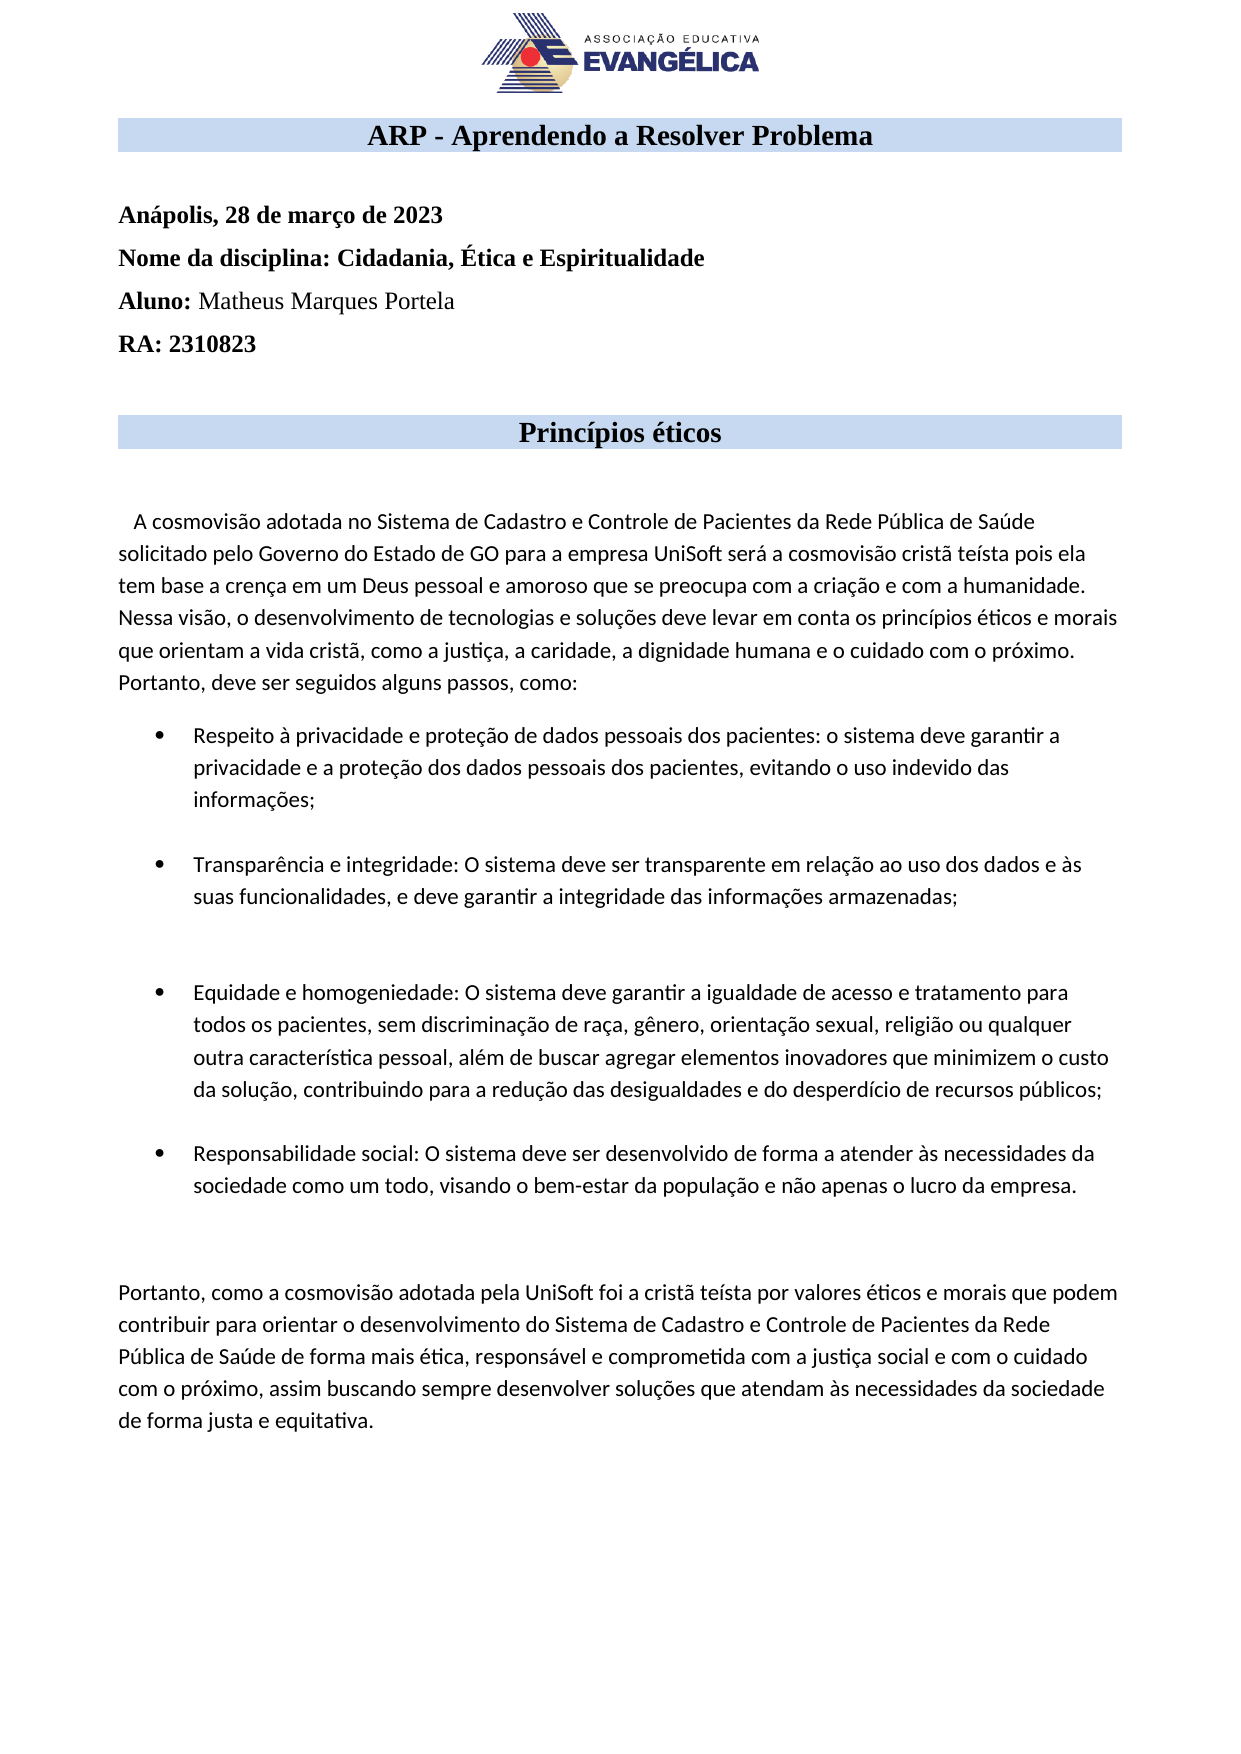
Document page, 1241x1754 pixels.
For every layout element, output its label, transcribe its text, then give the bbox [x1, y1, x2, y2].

text Portanto, como a cosmovisão adotada pela UniSoft foi a cristã teísta por valores éticos e morais que podem contribuir para orientar o desenvolvimento do Sistema de Cadastro e Controle de Pacientes da Rede Pública de Saúde de forma mais ética, responsável e comprometida com a justiça social e com o cuidado com o próximo, assim buscando sempre desenvolver soluções que atendam às necessidades da sociedade de forma justa e equitativa. [118, 1278, 1122, 1434]
text ARP - Aprendendo a Resolver Problema [118, 118, 1122, 152]
list Equidade e homogeniedade: O sistema deve garantir a igualdade de acesso e tratamento para todos os pacientes, sem discriminação de raça, gênero, orientação sexual, religião ou qualquer outra característica pessoal, além de buscar agregar elementos inovadores que minimizem o custo da solução, contribuindo para a redução das desigualdades e do desperdício de recursos públicos; [156, 978, 1122, 1103]
list Respeito à privacidade e proteção de dados pessoais dos pacientes: o sistema deve garantir a privacidade e a proteção dos dados pessoais dos pacientes, evitando o uso indevido das informações; [156, 721, 1122, 813]
picture [481, 13, 759, 93]
text Aluno: Matheus Marques Portela [118, 286, 1122, 315]
text A cosmovisão adotada no Sistema de Cadastro e Controle de Pacientes da Rede Pública de Saúde solicitado pelo Governo do Estado de GO para a empresa UniSoft será a cosmovisão cristã teísta pois ela tem base a crença em um Deus pessoal e amoroso que se preocupa com a criação e com a humanidade. Nessa visão, o desenvolvimento de tecnologias e soluções deve levar em conta os princípios éticos e morais que orientam a vida cristã, como a justiça, a caridade, a dignidade humana e o cuidado com o próximo. Portanto, deve ser seguidos alguns passos, como: [118, 507, 1122, 696]
list Transparência e integridade: O sistema deve ser transparente em relação ao uso dos dados e às suas funcionalidades, e deve garantir a integridade das informações armazenadas; [156, 850, 1122, 910]
list Responsabilidade social: O sistema deve ser desenvolvido de forma a atender às necessidades da sociedade como um todo, visando o bem-estar da população e não apenas o lucro da empresa. [156, 1139, 1122, 1199]
text RA: 2310823 [118, 329, 1122, 358]
text Anápolis, 28 de março de 2023 [118, 200, 1122, 228]
text Princípios éticos [118, 415, 1122, 449]
text Nome da disciplina: Cidadania, Ética e Espiritualidade [118, 243, 1122, 272]
